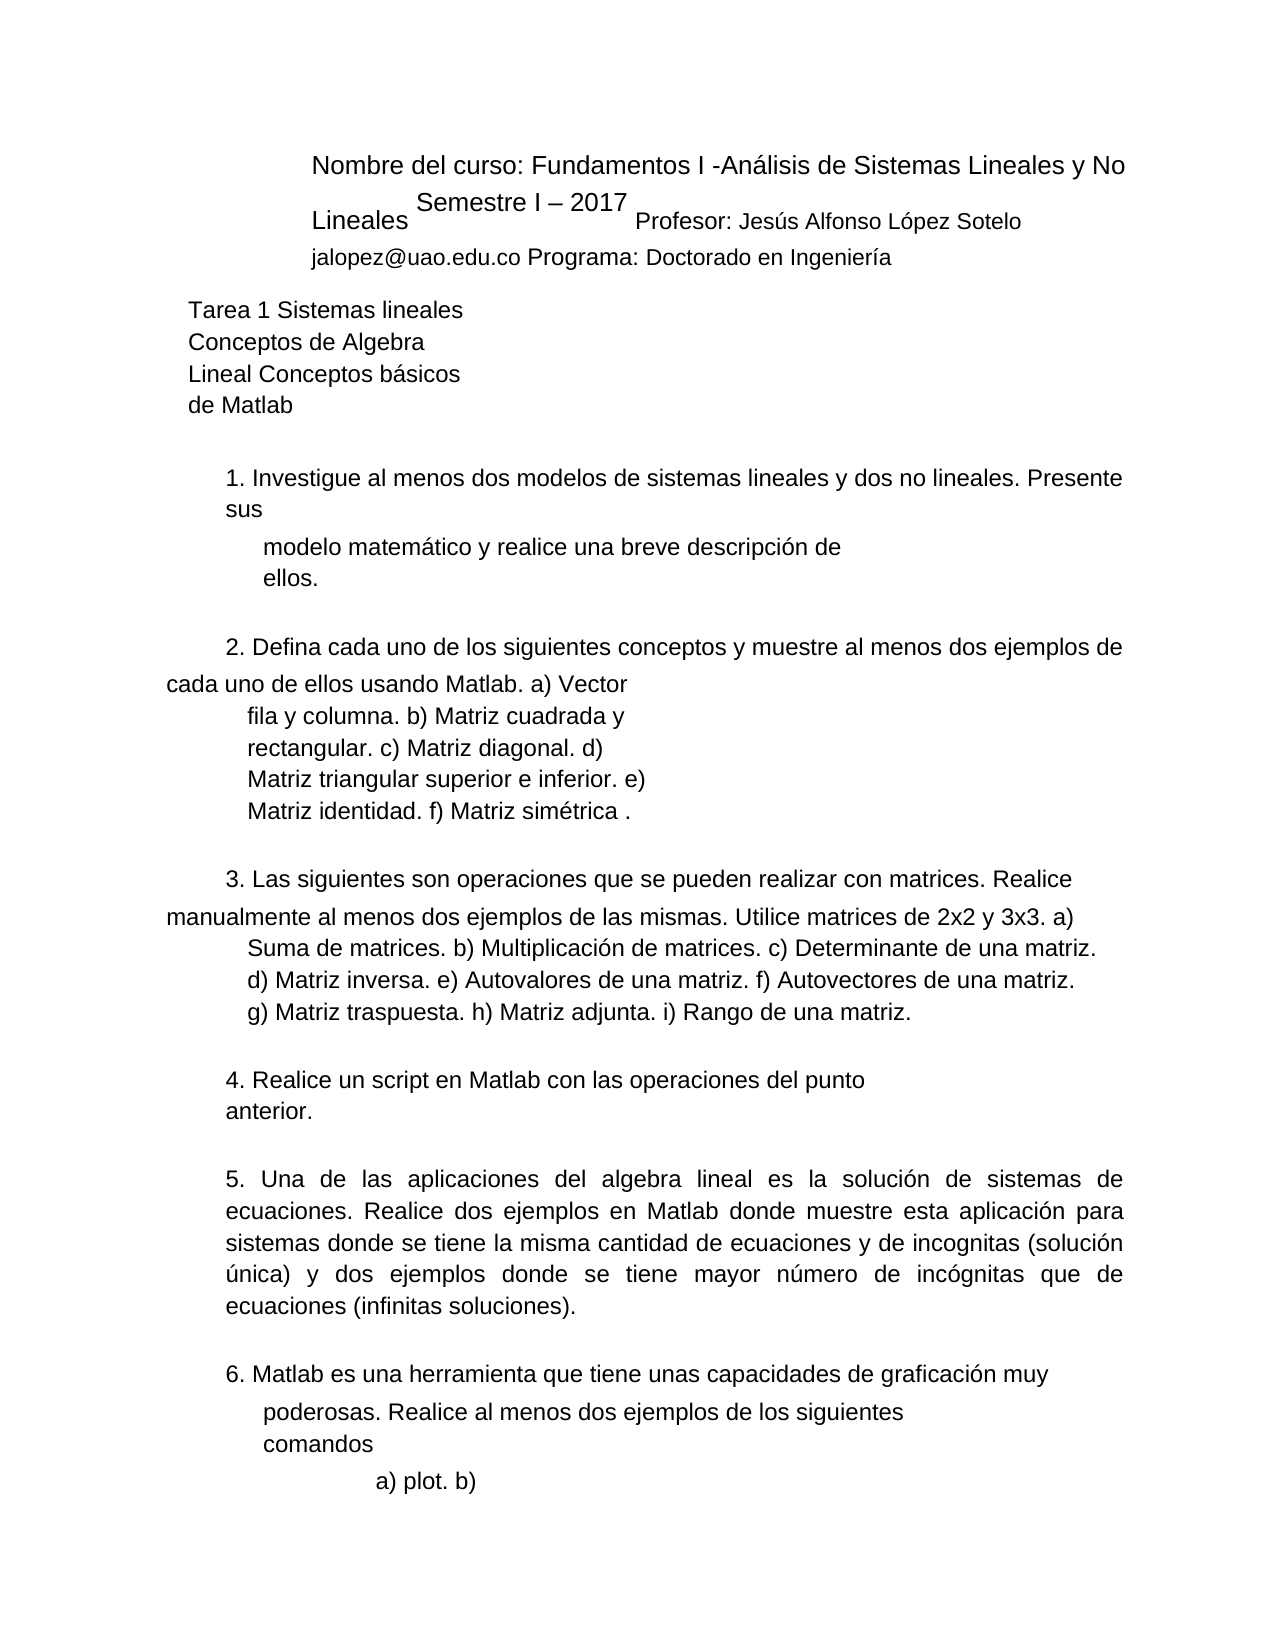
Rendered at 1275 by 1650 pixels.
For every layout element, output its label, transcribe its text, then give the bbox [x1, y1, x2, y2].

text 1. Investigue al menos dos modelos de sistemas lineales y dos no lineales. Presente sus [225, 463, 1125, 523]
text 3. Las siguientes son operaciones que se pueden realizar con matrices. Realice [225, 865, 1125, 892]
text cada uno de ellos usando Matlab. a) Vector fila y columna. b) Matriz cuadrada y rectangular. c) Matriz diagonal. d) Matriz triangular superior e inferior. e) Matriz identidad. f) Matriz simétrica . [166, 670, 658, 824]
text 4. Realice un script en Matlab con las operaciones del punto anterior. [225, 1066, 942, 1125]
text 6. Matlab es una herramienta que tiene unas capacidades de graficación muy [225, 1360, 1125, 1388]
text manualmente al menos dos ejemplos de las mismas. Utilice matrices de 2x2 y 3x3. a) Suma de matrices. b) Multiplicación de matrices. c) Determinante de una matriz. d) Matriz inversa. e) Autovalores de una matriz. f) Autovectores de una matriz. g) Matriz traspuesta. h) Matriz adjunta. i) Rango de una matriz. [166, 902, 1098, 1025]
text 5. Una de las aplicaciones del algebra lineal es la solución de sistemas de ecuaciones. Realice dos ejemplos en Matlab donde muestre esta aplicación para sistemas donde se tiene la misma cantidad de ecuaciones y de incognitas (solución única) y dos ejemplos donde se tiene mayor número de incógnitas que de ecuaciones (infinitas soluciones). [225, 1165, 1125, 1320]
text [375, 1467, 496, 1495]
text Tarea 1 Sistemas lineales Conceptos de Algebra Lineal Conceptos básicos de Matlab [188, 296, 490, 419]
text poderosas. Realice al menos dos ejemplos de los siguientes comandos [263, 1398, 975, 1457]
text modelo matemático y realice una breve descripción de ellos. [263, 533, 878, 592]
text Nombre del curso: Fundamentos I -Análisis de Sistemas Lineales y No Lineales Semestre I – 2017 Profesor: Jesús Alfonso López Sotelo jalopez@uao.edu.co Programa: Doctorado en Ingeniería [311, 150, 1199, 271]
text 2. Defina cada uno de los siguientes conceptos y muestre al menos dos ejemplos de [225, 632, 1125, 660]
